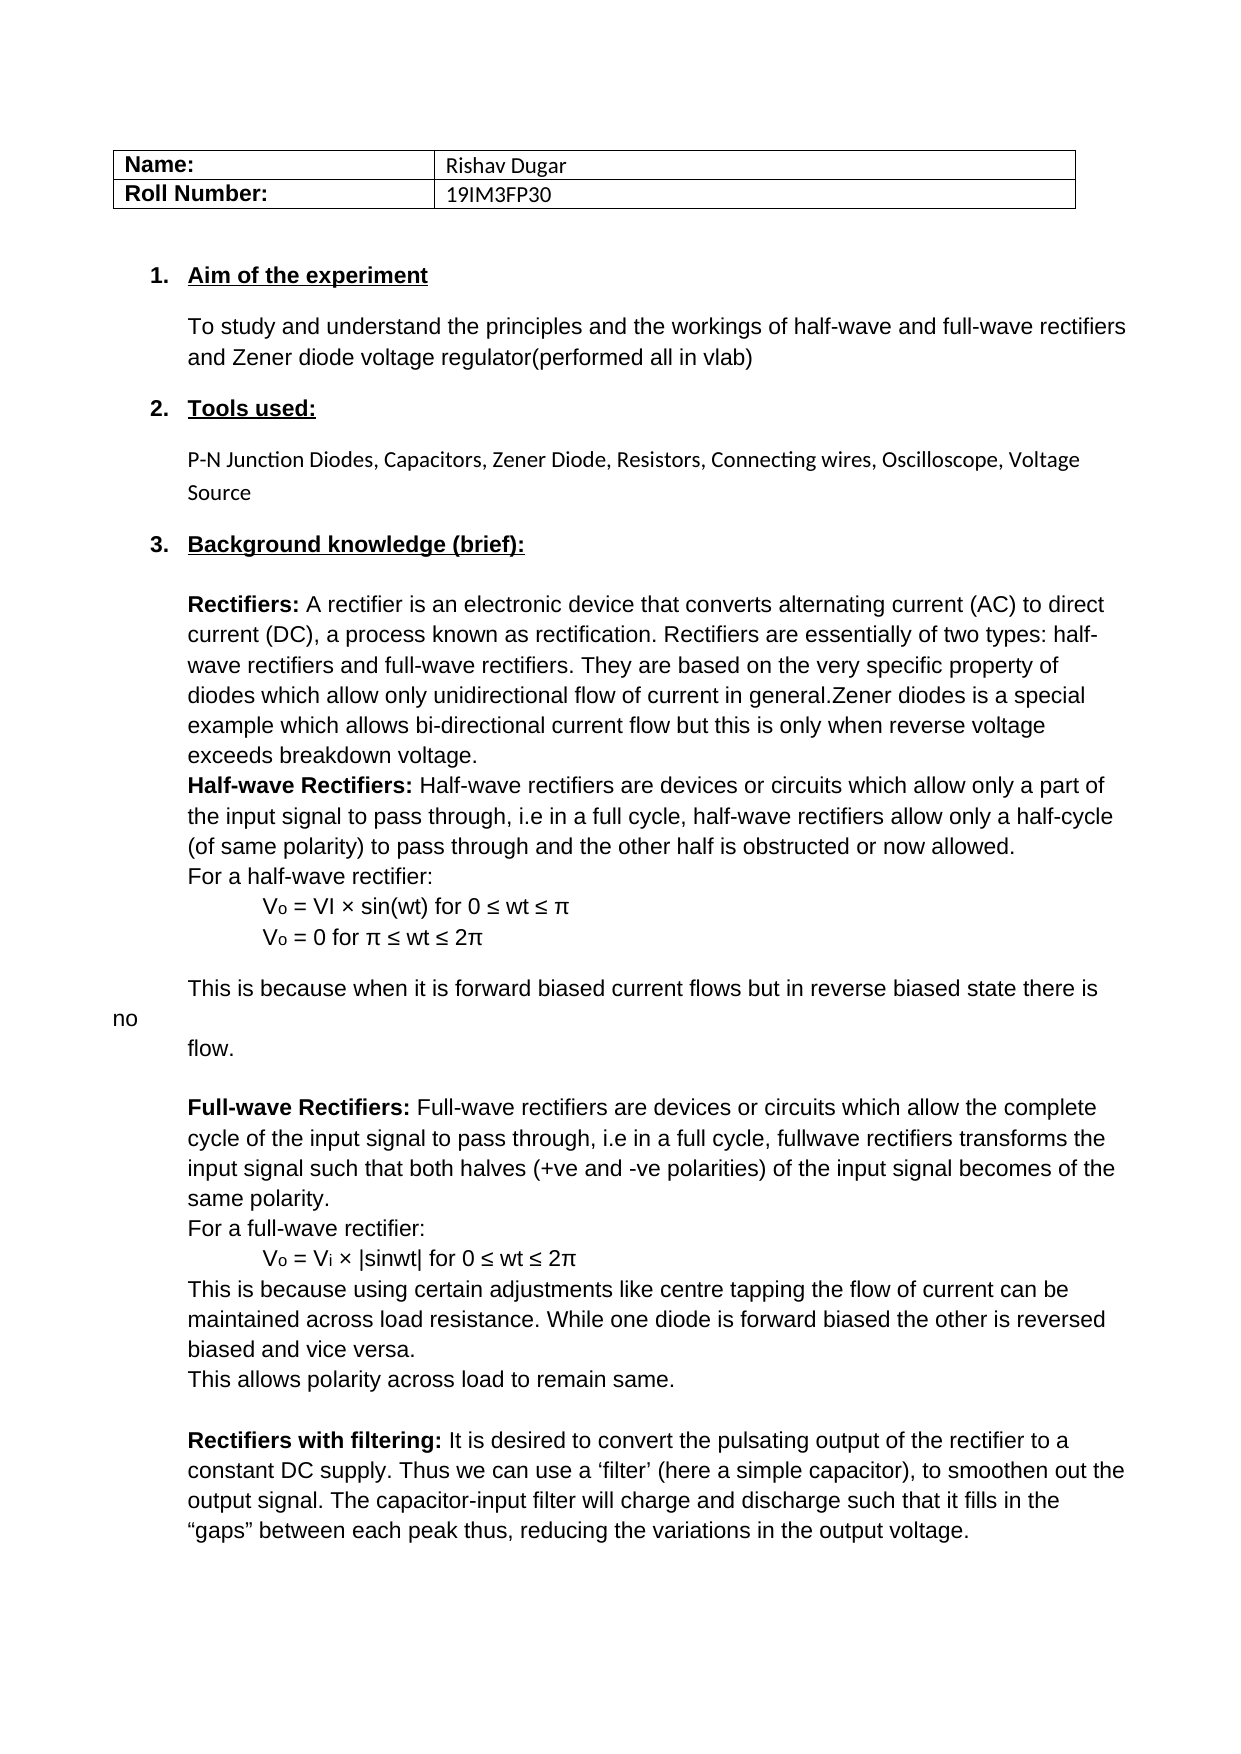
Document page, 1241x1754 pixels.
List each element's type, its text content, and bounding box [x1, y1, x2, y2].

table_cell 19IM3FP30 [435, 180, 1075, 208]
text To study and understand the principles and the workings of half-wave and full-wave rectifiers and Zener diode voltage regulator(performed all in vlab) [187, 313, 1128, 370]
text Vo = Vi × |sinwt| for 0 ≤ wt ≤ 2π [187, 1245, 1128, 1272]
list Background knowledge (brief): [150, 531, 1128, 557]
text For a full-wave rectifier: [187, 1215, 1128, 1241]
table_header Rishav Dugar [435, 151, 1075, 179]
text flow. [112, 1035, 1128, 1061]
list Vo = 0 for π ≤ wt ≤ 2π [187, 923, 1128, 950]
list For a half-wave rectifier: [187, 863, 1128, 889]
text Full-wave Rectifiers: Full-wave rectifiers are devices or circuits which allow the complete cycle of the input signal to pass through, i.e in a full cycle, fullwave rectifiers transforms the input signal such that both halves (+ve and -ve polarities) of the input signal becomes of the same polarity. [187, 1094, 1128, 1211]
list Vo = VI × sin(wt) for 0 ≤ wt ≤ π [187, 893, 1128, 919]
table_cell Roll Number: [114, 180, 434, 208]
list Tools used: [150, 394, 1128, 421]
text Rectifiers with filtering: It is desired to convert the pulsating output of the rectifier to a constant DC supply. Thus we can use a ‘filter’ (here a simple capacitor), to smoothen out the output signal. The capacitor-input filter will charge and discharge such that it fills in the “gaps” between each peak thus, reducing the variations in the output voltage. [187, 1427, 1128, 1543]
list Aim of the experiment [150, 262, 1128, 288]
text This allows polarity across load to remain same. [187, 1366, 1128, 1392]
list Half-wave Rectifiers: Half-wave rectifiers are devices or circuits which allow only a part of the input signal to pass through, i.e in a full cycle, half-wave rectifiers allow only a half-cycle (of same polarity) to pass through and the other half is obstructed or now allowed. [187, 772, 1128, 859]
text This is because when it is forward biased current flows but in reverse biased state there is no [112, 974, 1128, 1031]
table_header Name: [114, 151, 434, 179]
text This is because using certain adjustments like centre tapping the flow of current can be maintained across load resistance. While one diode is forward biased the other is reversed biased and vice versa. [187, 1276, 1128, 1362]
text P-N Junction Diodes, Capacitors, Zener Diode, Resistors, Connecting wires, Oscilloscope, Voltage Source [187, 446, 1128, 506]
list Rectifiers: A rectifier is an electronic device that converts alternating current (AC) to direct current (DC), a process known as rectification. Rectifiers are essentially of two types: half-wave rectifiers and full-wave rectifiers. They are based on the very specific property of diodes which allow only unidirectional flow of current in general.Zener diodes is a special example which allows bi-directional current flow but this is only when reverse voltage exceeds breakdown voltage. [187, 591, 1128, 768]
